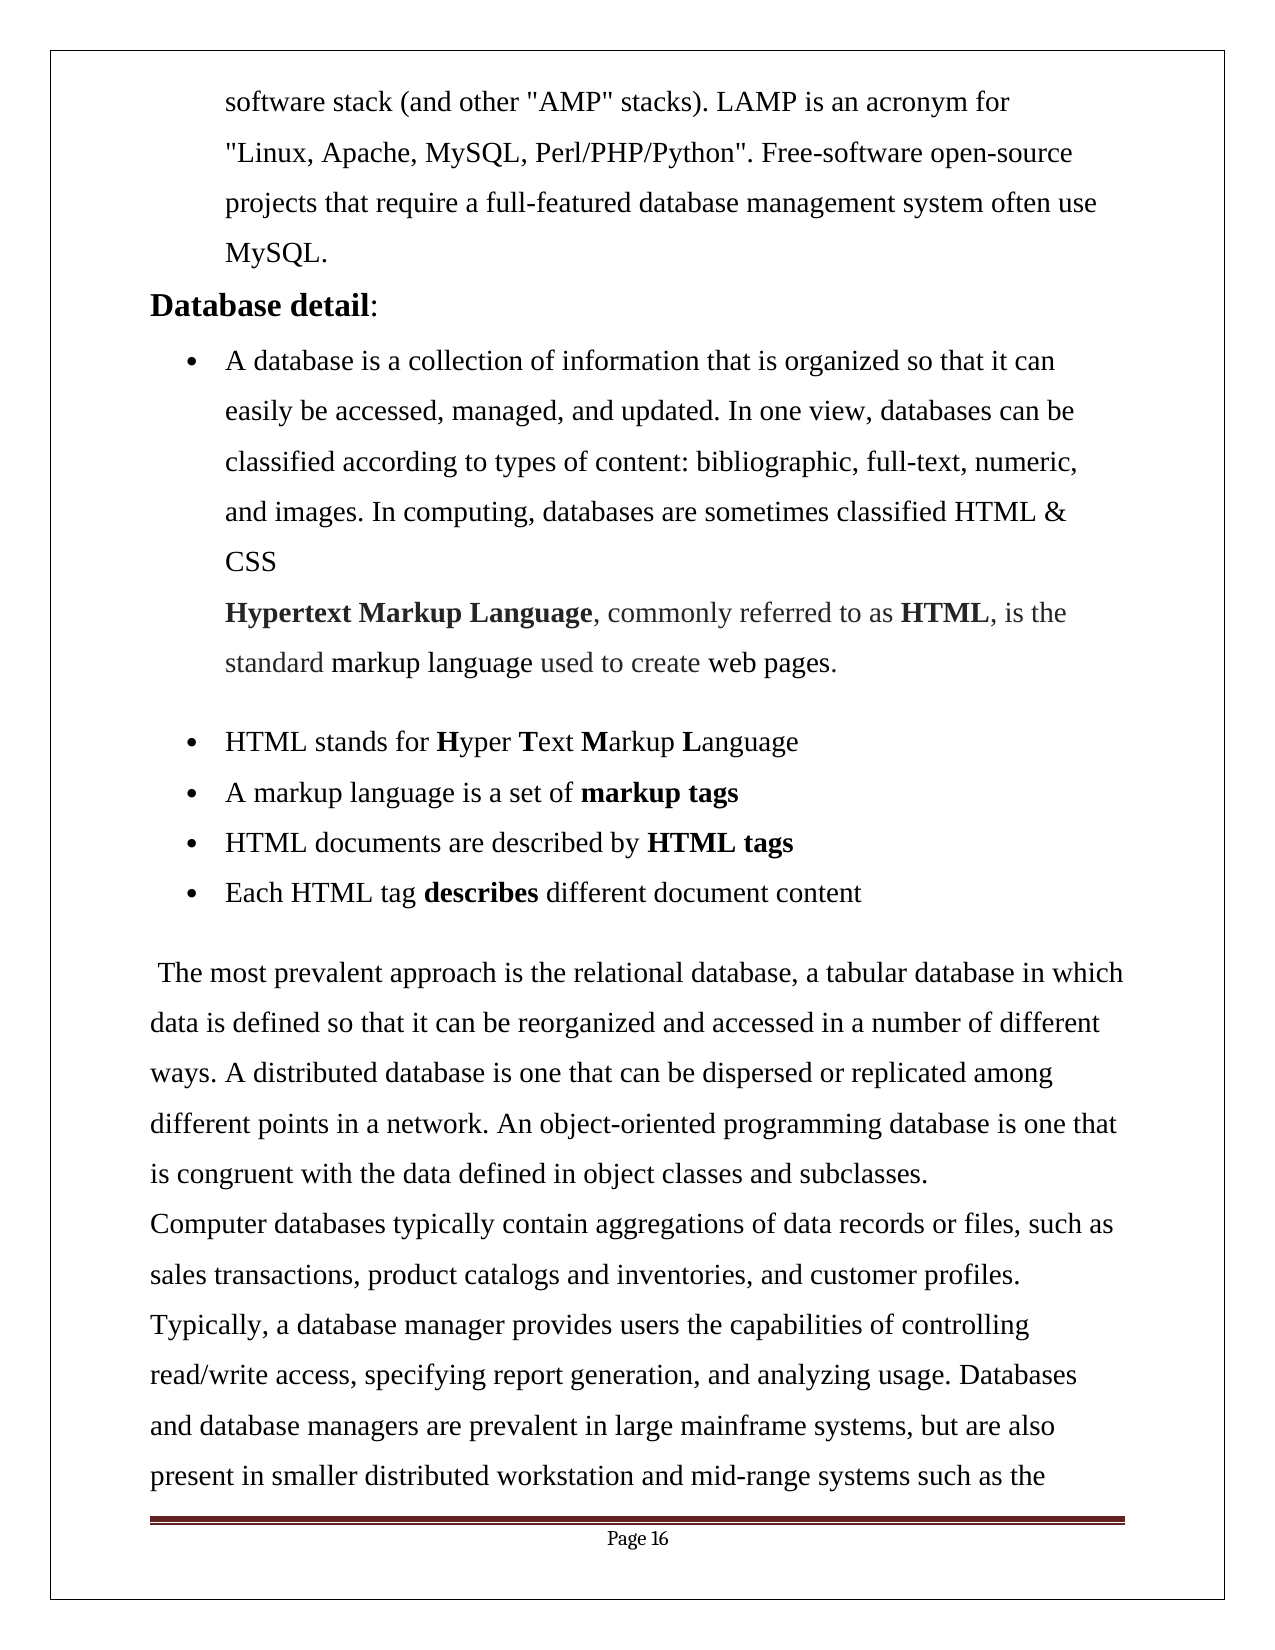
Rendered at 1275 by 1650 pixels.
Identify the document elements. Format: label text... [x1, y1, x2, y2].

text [150, 1206, 1125, 1492]
text Hypertext Markup Language, commonly referred to as HTML, is the standard markup language used to create web pages. [225, 595, 1125, 678]
list A database is a collection of information that is organized so that it can easily be accessed, managed, and updated. In one view, databases can be classified according to types of content: bibliographic, full-text, numeric, and images. In computing, databases are sometimes classified HTML & CSS [187, 343, 1125, 578]
list Each HTML tag describes different document content [187, 875, 1125, 909]
list HTML documents are described by HTML tags [187, 825, 1125, 859]
text The most prevalent approach is the relational database, a tabular database in which data is defined so that it can be reorganized and accessed in a number of different ways. A distributed database is one that can be dispersed or replicated among different points in a network. An object-oriented programming database is one that is congruent with the data defined in object classes and subclasses. [150, 955, 1125, 1190]
list A markup language is a set of markup tags [187, 775, 1125, 808]
text Database detail: [150, 286, 1125, 324]
list HTML stands for Hyper Text Markup Language [187, 724, 1125, 758]
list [225, 84, 1125, 269]
